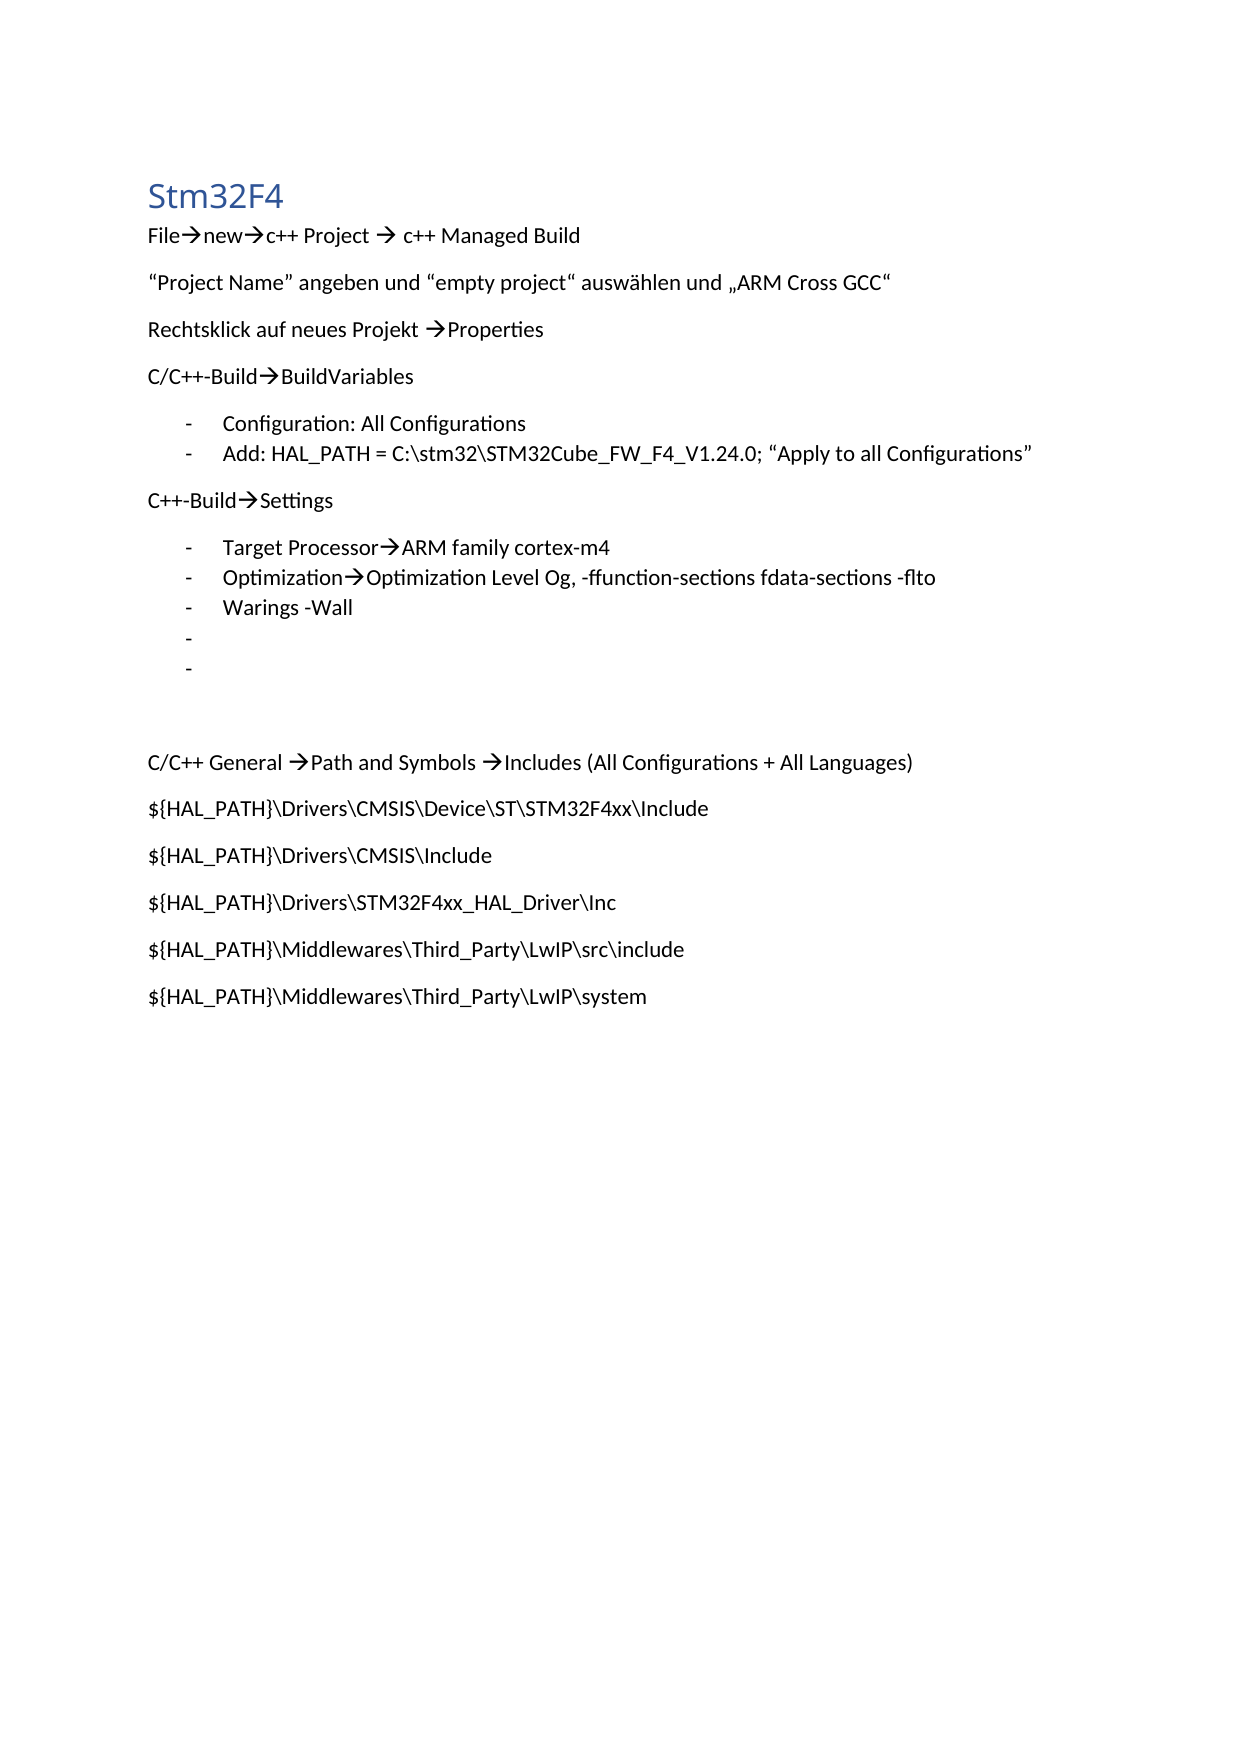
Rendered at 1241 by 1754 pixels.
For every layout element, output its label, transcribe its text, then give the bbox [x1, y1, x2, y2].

text C/C++ General Path and Symbols Includes (All Configurations + All Languages) [148, 748, 1093, 776]
text ${HAL_PATH}\Drivers\CMSIS\Device\ST\STM32F4xx\Include [148, 794, 1093, 822]
text ${HAL_PATH}\Middlewares\Third_Party\LwIP\src\include [148, 935, 1093, 963]
text Rechtsklick auf neues Projekt Properties [148, 315, 1093, 343]
subtitle Stm32F4 [148, 173, 1093, 218]
text ${HAL_PATH}\Drivers\STM32F4xx_HAL_Driver\Inc [148, 888, 1093, 916]
list Warings -Wall [185, 593, 1093, 621]
text ${HAL_PATH}\Middlewares\Third_Party\LwIP\system [148, 982, 1093, 1010]
text “Project Name” angeben und “empty project“ auswählen und „ARM Cross GCC“ [148, 268, 1093, 296]
list Configuration: All Configurations [185, 409, 1093, 437]
list Add: HAL_PATH = C:\stm32\STM32Cube_FW_F4_V1.24.0; “Apply to all Configurations” [185, 439, 1093, 467]
text C/C++-BuildBuildVariables [148, 362, 1093, 390]
list Target ProcessorARM family cortex-m4 [185, 533, 1093, 561]
list OptimizationOptimization Level Og, -ffunction-sections fdata-sections -flto [185, 563, 1093, 591]
text Filenewc++ Project c++ Managed Build [148, 222, 1093, 249]
text ${HAL_PATH}\Drivers\CMSIS\Include [148, 841, 1093, 869]
text C++-BuildSettings [148, 486, 1093, 514]
